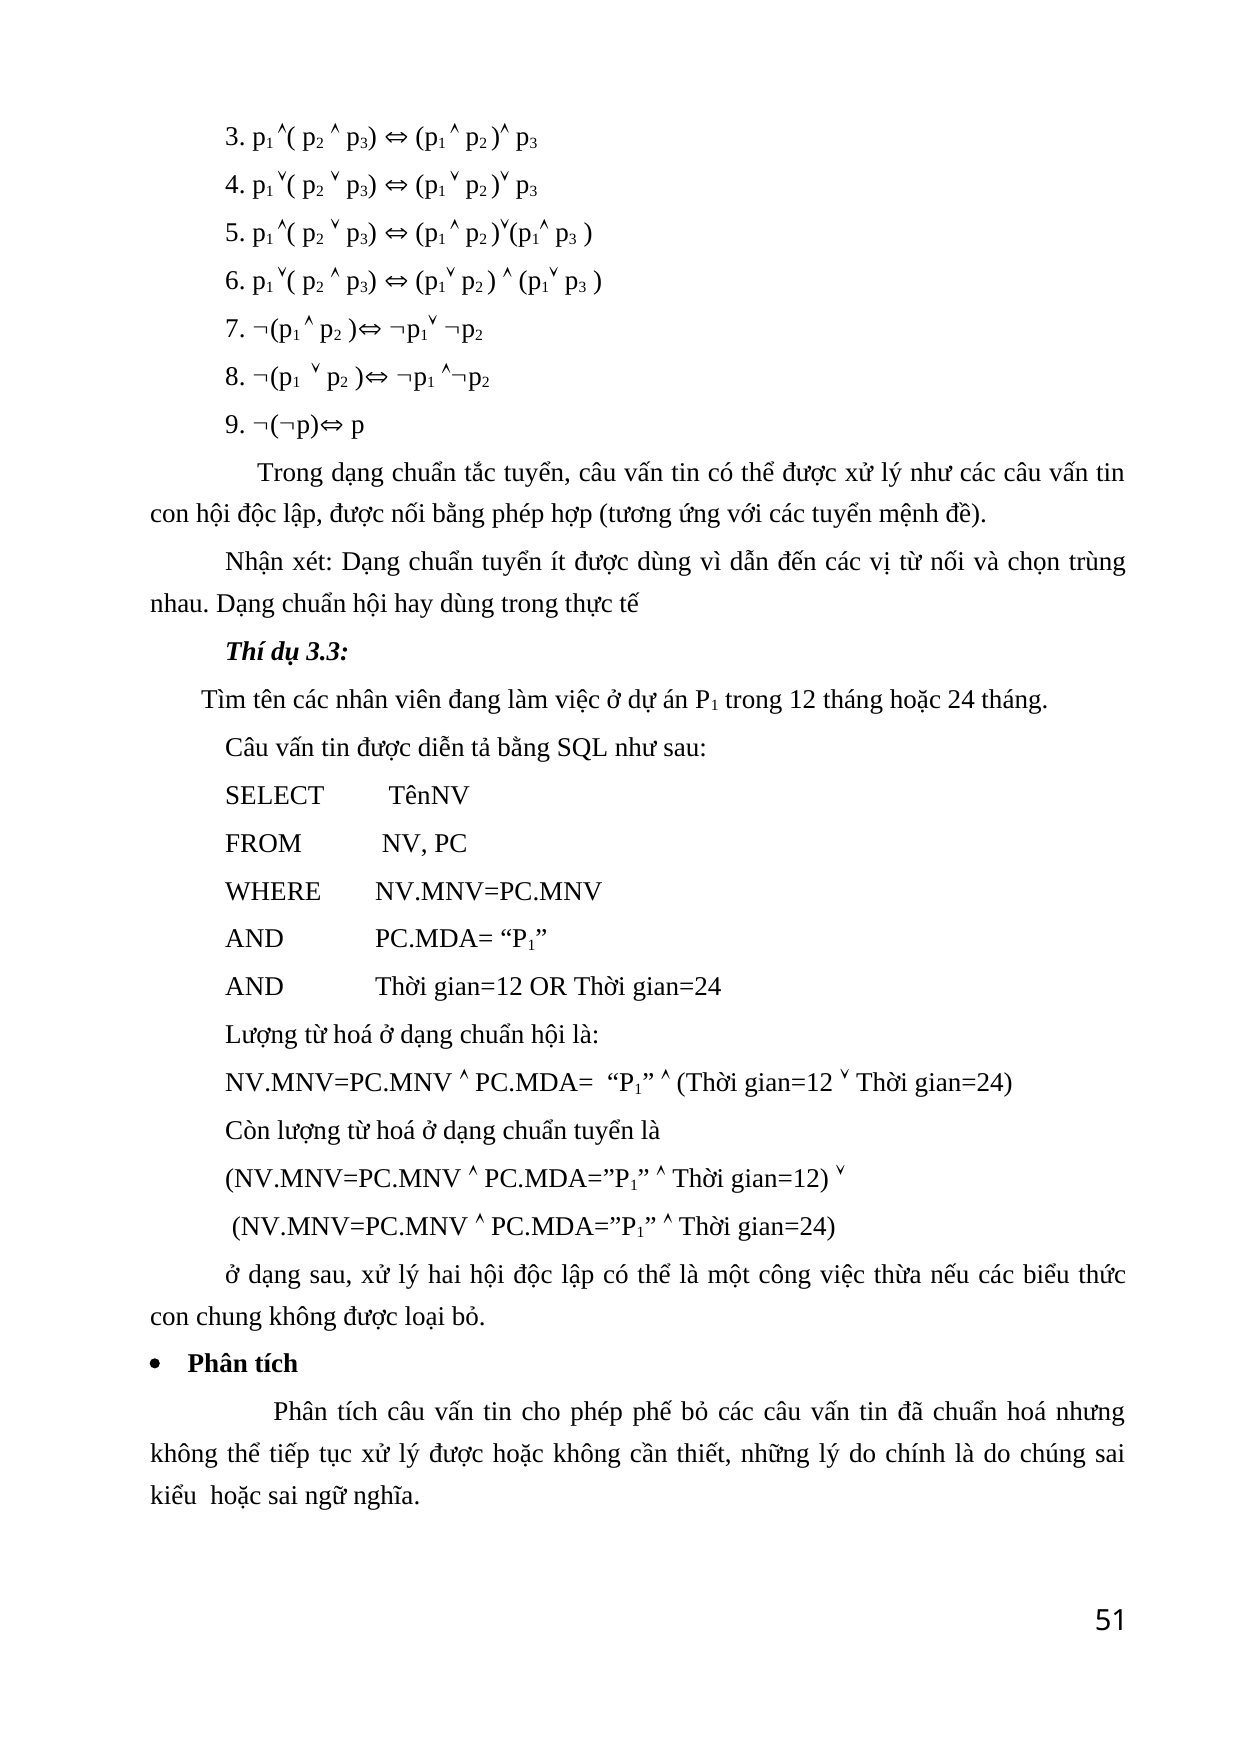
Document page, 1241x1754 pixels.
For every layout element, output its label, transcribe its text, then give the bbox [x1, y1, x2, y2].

text ở dạng sau, xử lý hai hội độc lập có thể là một công việc thừa nếu các biểu thức con chung không được loại bỏ. [150, 1250, 1128, 1333]
text Nhận xét: Dạng chuẩn tuyển ít được dùng vì dẫn đến các vị từ nối và chọn trùng nhau. Dạng chuẩn hội hay dùng trong thực tế [150, 537, 1128, 621]
text NV.MNV=PC.MNV PC.MDA= “P1” (Thời gian=12 Thời gian=24) [150, 1058, 1128, 1100]
text 3. p1 ( p2 p3) (p1 p2 ) p3 [150, 112, 1128, 154]
text AND Thời gian=12 OR Thời gian=24 [150, 962, 1128, 1004]
text 6. p1 ( p2 p3) (p1 p2 ) (p1 p3 ) [150, 256, 1128, 298]
text (NV.MNV=PC.MNV PC.MDA=”P1” Thời gian=12) [150, 1154, 1128, 1196]
text Còn lượng từ hoá ở dạng chuẩn tuyển là [150, 1106, 1128, 1148]
text (NV.MNV=PC.MNV PC.MDA=”P1” Thời gian=24) [150, 1202, 1128, 1244]
text WHERE NV.MNV=PC.MNV [150, 867, 1128, 908]
text 9. (p) p [150, 400, 1128, 442]
text Thí dụ 3.3: [150, 627, 1128, 669]
text Trong dạng chuẩn tắc tuyển, câu vấn tin có thể được xử lý như các câu vấn tin con hội độc lập, được nối bằng phép hợp (tương ứng với các tuyển mệnh đề). [150, 448, 1128, 531]
text Tìm tên các nhân viên đang làm việc ở dự án P1 trong 12 tháng hoặc 24 tháng. [150, 675, 1128, 717]
list Phân tích [150, 1339, 1128, 1381]
text Câu vấn tin được diễn tả bằng SQL như sau: [150, 723, 1128, 764]
text 5. p1 ( p2 p3) (p1 p2 )(p1 p3 ) [150, 208, 1128, 250]
text Lượng từ hoá ở dạng chuẩn hội là: [150, 1010, 1128, 1052]
text 4. p1 ( p2 p3) (p1 p2 ) p3 [150, 160, 1128, 202]
text Phân tích câu vấn tin cho phép phế bỏ các câu vấn tin đã chuẩn hoá nhưng không thể tiếp tục xử lý được hoặc không cần thiết, những lý do chính là do chúng sai kiểu hoặc sai ngữ nghĩa. [150, 1387, 1128, 1512]
text SELECT TênNV [150, 771, 1128, 812]
text AND PC.MDA= “P1” [150, 914, 1128, 956]
text 7. (p1 p2 ) p1 p2 [150, 304, 1128, 346]
text 8. (p1 p2 ) p1 p2 [150, 352, 1128, 394]
text FROM NV, PC [150, 819, 1128, 860]
